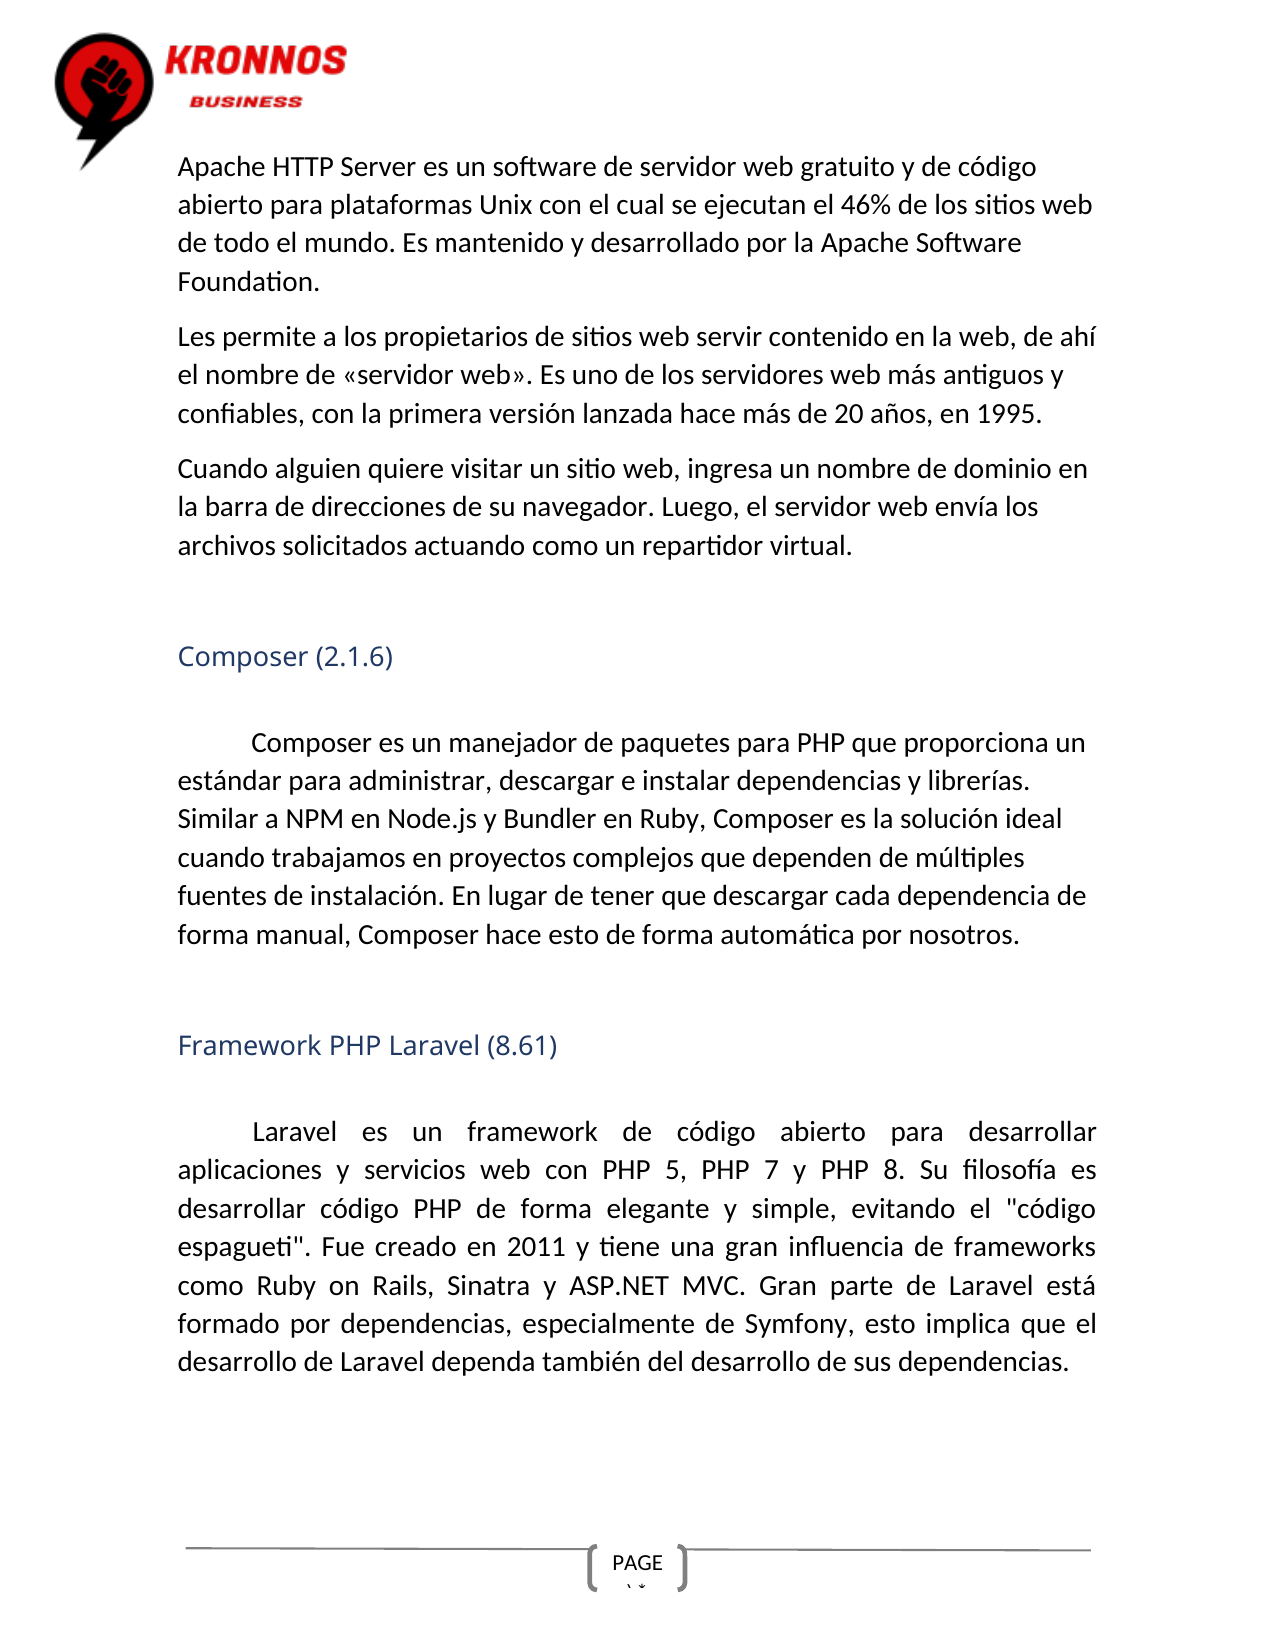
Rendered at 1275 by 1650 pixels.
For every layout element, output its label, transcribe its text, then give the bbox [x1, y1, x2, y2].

text Laravel es un framework de código abierto para desarrollar aplicaciones y servicios web con PHP 5, PHP 7 y PHP 8. Su filosofía es desarrollar código PHP de forma elegante y simple, evitando el "código espagueti". Fue creado en 2011 y tiene una gran influencia de frameworks como Ruby on Rails, Sinatra y ASP.NET MVC. Gran parte de Laravel está formado por dependencias, especialmente de Symfony, esto implica que el desarrollo de Laravel dependa también del desarrollo de sus dependencias. [177, 1113, 1098, 1379]
picture [39, 26, 363, 174]
subtitle Composer (2.1.6) [177, 637, 1098, 674]
text Les permite a los propietarios de sitios web servir contenido en la web, de ahí el nombre de «servidor web». Es uno de los servidores web más antiguos y confiables, con la primera versión lanzada hace más de 20 años, en 1995. [177, 318, 1098, 431]
subtitle Framework PHP Laravel (8.61) [177, 1026, 1098, 1063]
text Composer es un manejador de paquetes para PHP que proporciona un estándar para administrar, descargar e instalar dependencias y librerías. Similar a NPM en Node.js y Bundler en Ruby, Composer es la solución ideal cuando trabajamos en proyectos complejos que dependen de múltiples fuentes de instalación. En lugar de tener que descargar cada dependencia de forma manual, Composer hace esto de forma automática por nosotros. [177, 724, 1098, 952]
text Apache HTTP Server es un software de servidor web gratuito y de código abierto para plataformas Unix con el cual se ejecutan el 46% de los sitios web de todo el mundo. Es mantenido y desarrollado por la Apache Software Foundation. [177, 148, 1098, 298]
text Cuando alguien quiere visitar un sitio web, ingresa un nombre de dominio en la barra de direcciones de su navegador. Luego, el servidor web envía los archivos solicitados actuando como un repartidor virtual. [177, 450, 1098, 562]
